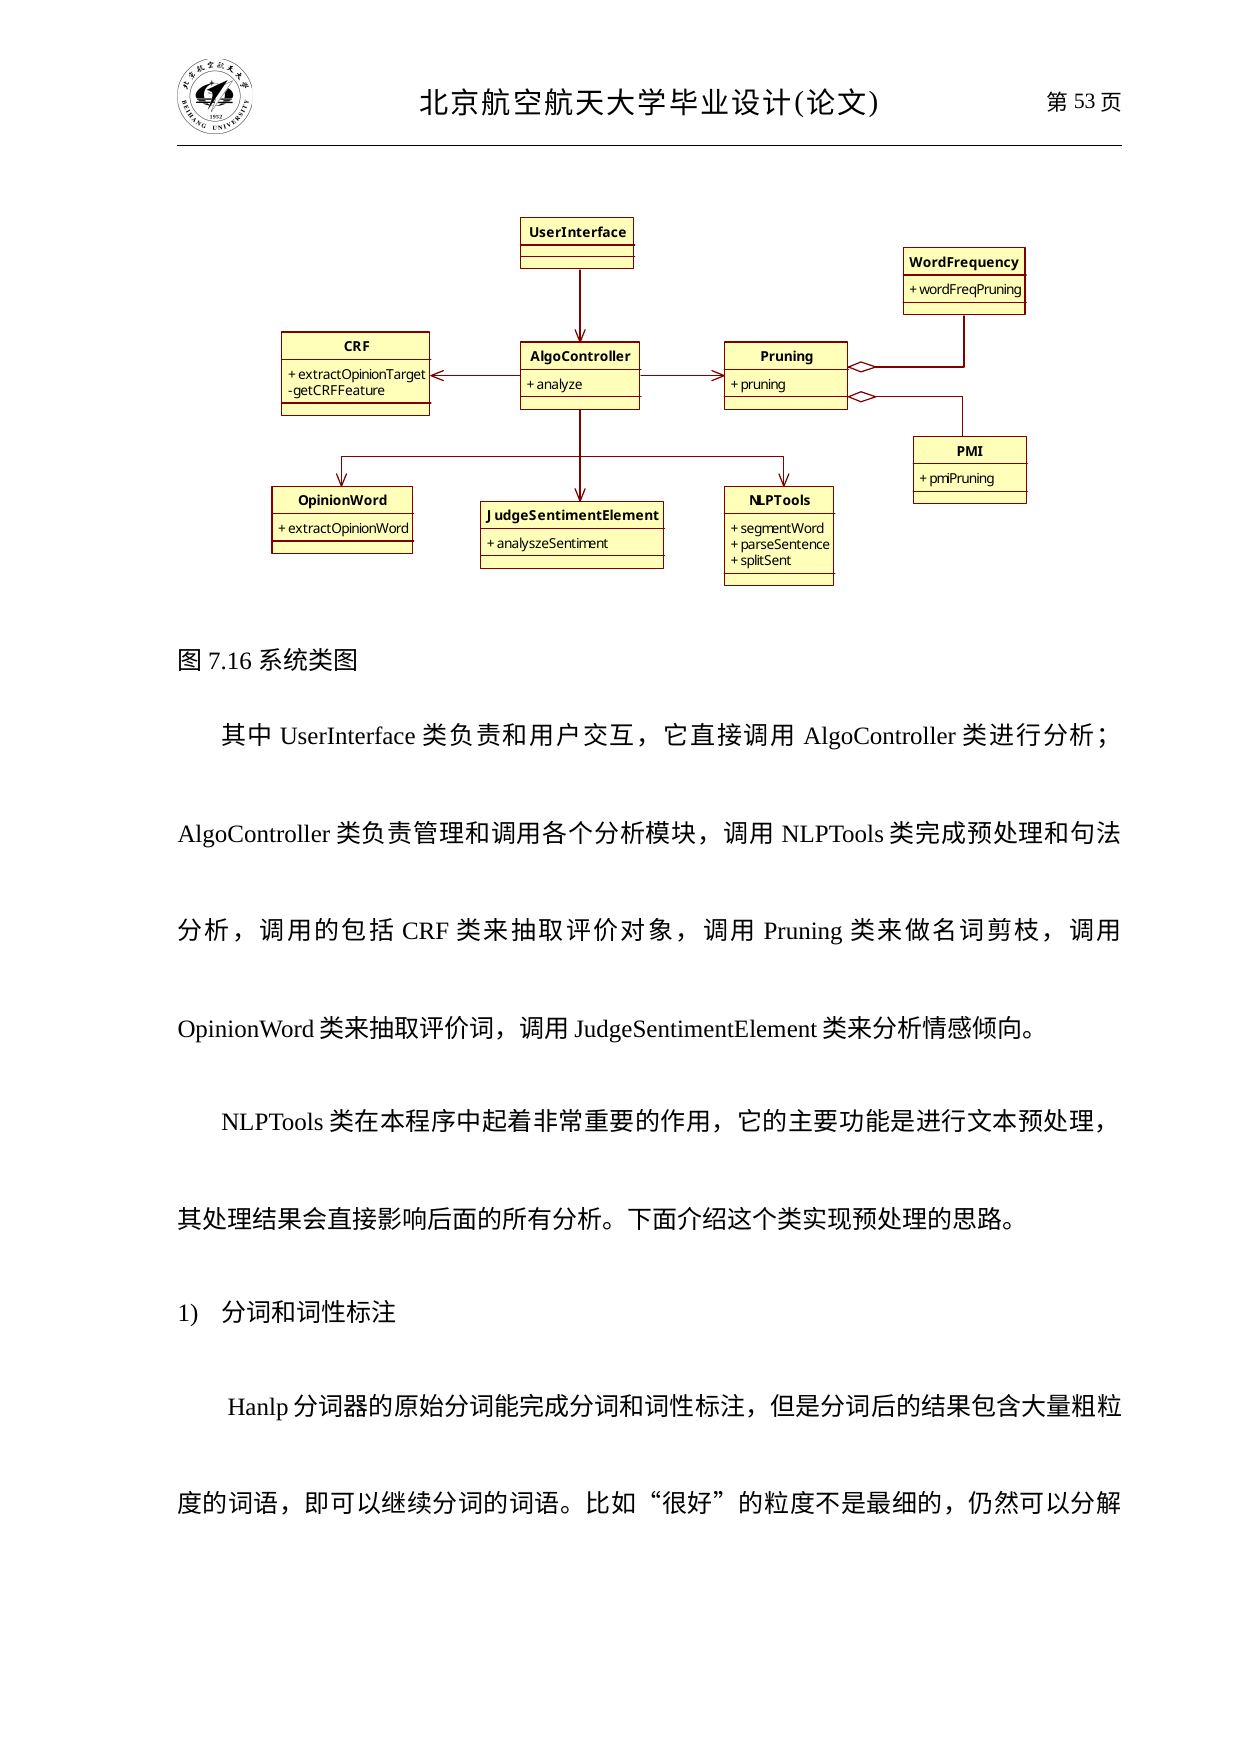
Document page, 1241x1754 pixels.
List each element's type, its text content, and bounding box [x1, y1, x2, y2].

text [177, 1372, 1122, 1534]
text 其中UserInterface类负责和用户交互，它直接调用AlgoController类进行分析；AlgoController类负责管理和调用各个分析模块，调用NLPTools类完成预处理和句法分析，调用的包括CRF类来抽取评价对象，调用Pruning类来做名词剪枝，调用OpinionWord类来抽取评价词，调用JudgeSentimentElement类来分析情感倾向。 [177, 701, 1122, 1059]
text NLPTools类在本程序中起着非常重要的作用，它的主要功能是进行文本预处理，其处理结果会直接影响后面的所有分析。下面介绍这个类实现预处理的思路。 [177, 1087, 1122, 1250]
picture [177, 59, 253, 134]
list 分词和词性标注 [177, 1278, 1122, 1343]
